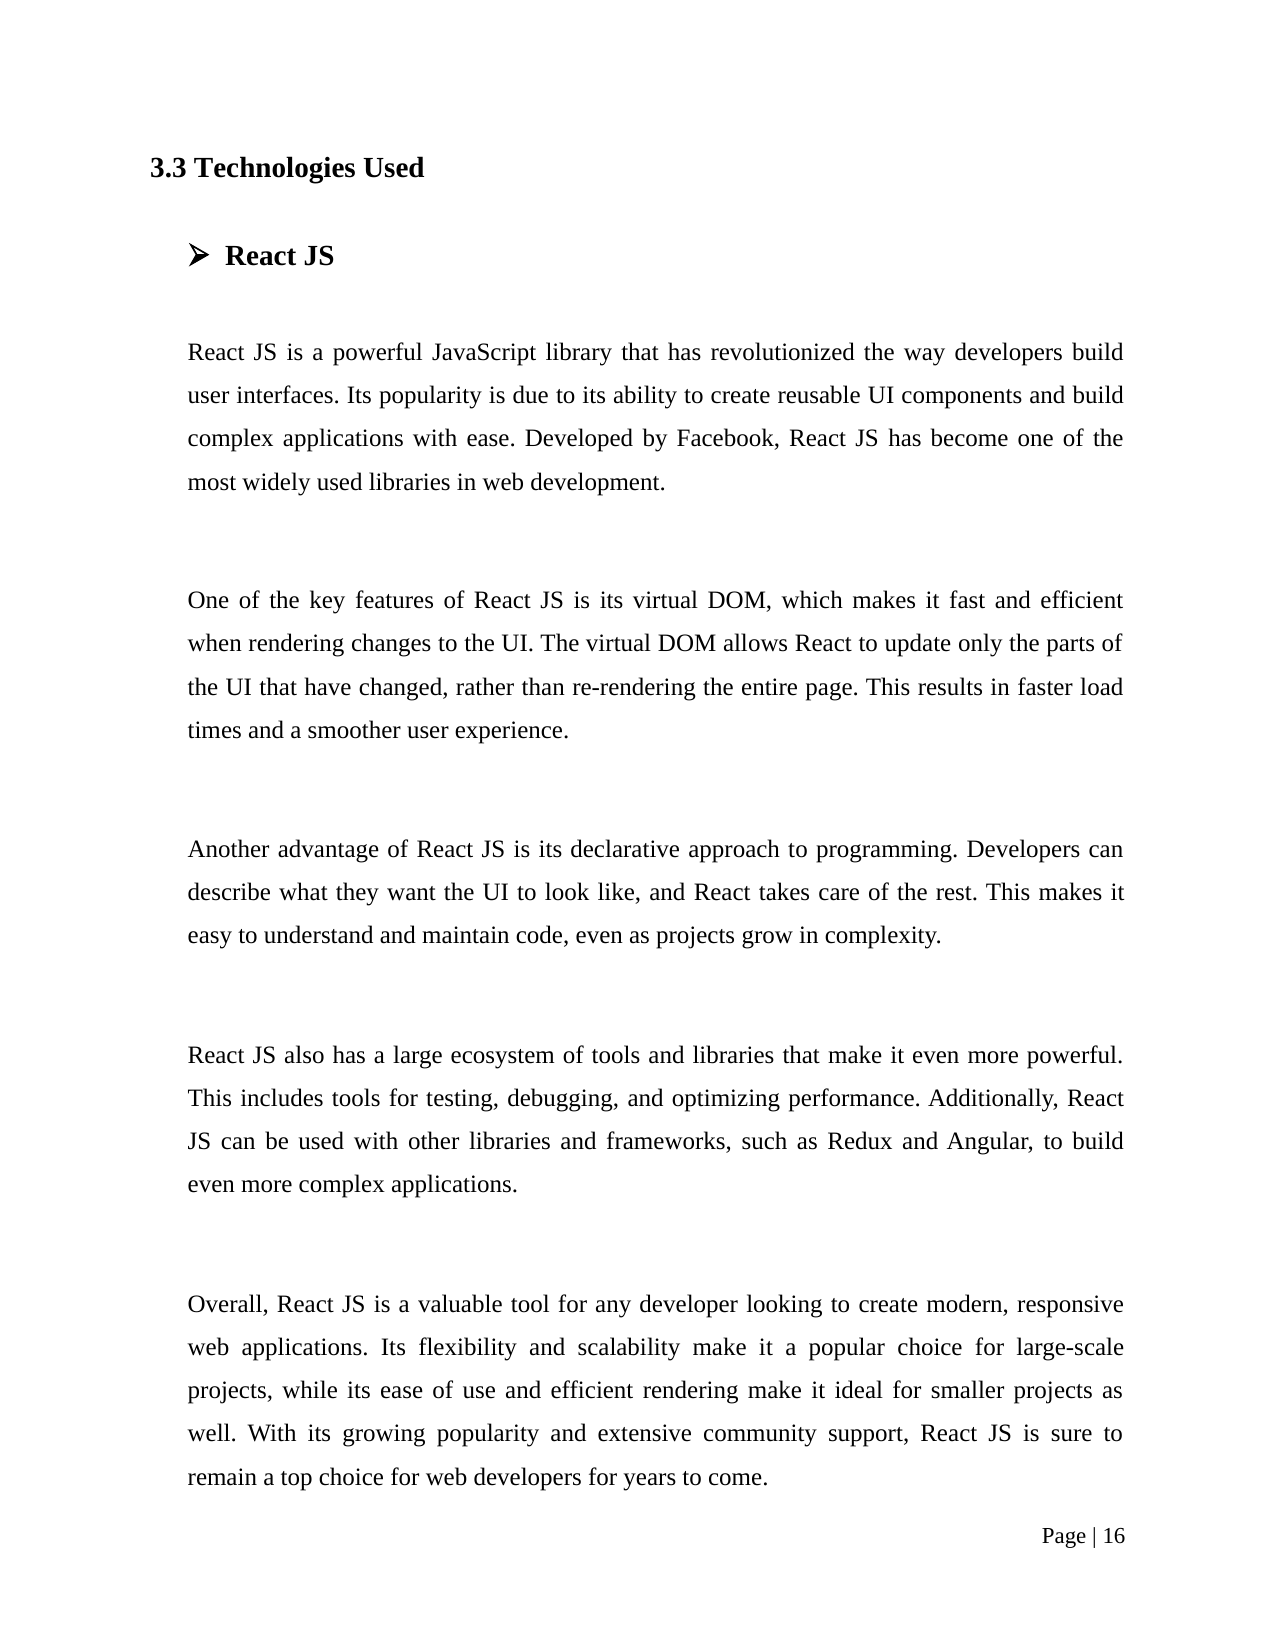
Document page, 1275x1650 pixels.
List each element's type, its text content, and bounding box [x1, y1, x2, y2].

text 3.3 Technologies Used [150, 150, 1125, 183]
text One of the key features of React JS is its virtual DOM, which makes it fast and efficient when rendering changes to the UI. The virtual DOM allows React to update only the parts of the UI that have changed, rather than re-rendering the entire page. This results in faster load times and a smoother user experience. [187, 585, 1125, 743]
text React JS also has a large ecosystem of tools and libraries that make it even more powerful. This includes tools for testing, debugging, and optimizing performance. Additionally, React JS can be used with other libraries and frameworks, such as Redux and Angular, to build even more complex applications. [187, 1040, 1125, 1198]
text Overall, React JS is a valuable tool for any developer looking to create modern, responsive web applications. Its flexibility and scalability make it a popular choice for large-scale projects, while its ease of use and efficient rendering make it ideal for smaller projects as well. With its growing popularity and extensive community support, React JS is sure to remain a top choice for web developers for years to come. [187, 1289, 1125, 1490]
list React JS [187, 238, 1125, 271]
text Another advantage of React JS is its declarative approach to programming. Developers can describe what they want the UI to look like, and React takes care of the rest. This makes it easy to understand and maintain code, even as projects grow in complexity. [187, 834, 1125, 949]
text React JS is a powerful JavaScript library that has revolutionized the way developers build user interfaces. Its popularity is due to its ability to create reusable UI components and build complex applications with ease. Developed by Facebook, React JS has become one of the most widely used libraries in web development. [187, 337, 1125, 495]
